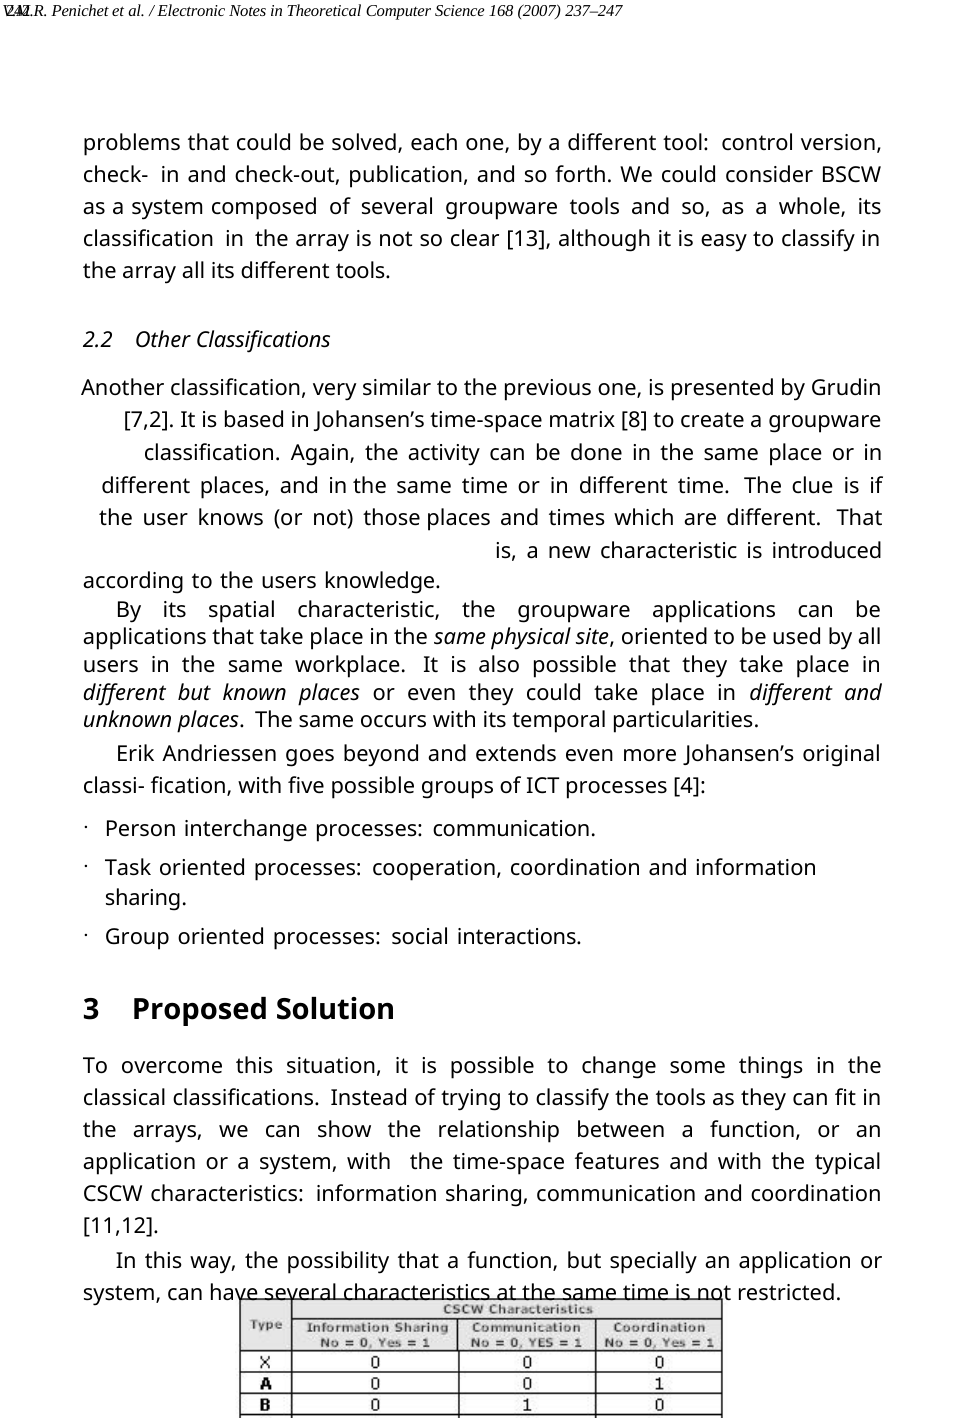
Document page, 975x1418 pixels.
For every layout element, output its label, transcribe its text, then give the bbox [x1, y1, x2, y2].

text Erik Andriessen goes beyond and extends even more Johansen’s original classi- fication, with five possible groups of ICT processes [4]: [83, 738, 882, 800]
list Group oriented processes: social interactions. [84, 921, 906, 951]
text In this way, the possibility that a function, but specially an application or system, can have several characteristics at the same time is not restricted. [83, 1245, 882, 1307]
text Another classification, very similar to the previous one, is presented by Grudin [7,2]. It is based in Johansen’s time-space matrix [8] to create a groupware classification. Again, the activity can be done in the same place or in different places, and in the same time or in different time. The clue is if the user knows (or not) those places and times which are different. That is, a new characteristic is introduced [78, 371, 882, 565]
list Other Classiﬁcations [83, 324, 906, 354]
picture [235, 1307, 729, 1418]
subtitle Proposed Solution [83, 988, 906, 1028]
list Person interchange processes: communication. [84, 813, 906, 843]
list Task oriented processes: cooperation, coordination and information sharing. [84, 852, 906, 912]
text By its spatial characteristic, the groupware applications can be applications that take place in the same physical site, oriented to be used by all users in the same workplace. It is also possible that they take place in different but known places or even they could take place in different and unknown places. The same occurs with its temporal particularities. [83, 595, 882, 733]
text problems that could be solved, each one, by a different tool: control version, check- in and check-out, publication, and so forth. We could consider BSCW as a system composed of several groupware tools and so, as a whole, its classification in the array is not so clear [13], although it is easy to classify in the array all its different tools. [83, 127, 882, 285]
text To overcome this situation, it is possible to change some things in the classical classifications. Instead of trying to classify the tools as they can fit in the arrays, we can show the relationship between a function, or an application or a system, with the time-space features and with the typical CSCW characteristics: information sharing, communication and coordination [11,12]. [83, 1050, 882, 1240]
text according to the users knowledge. [83, 568, 906, 593]
